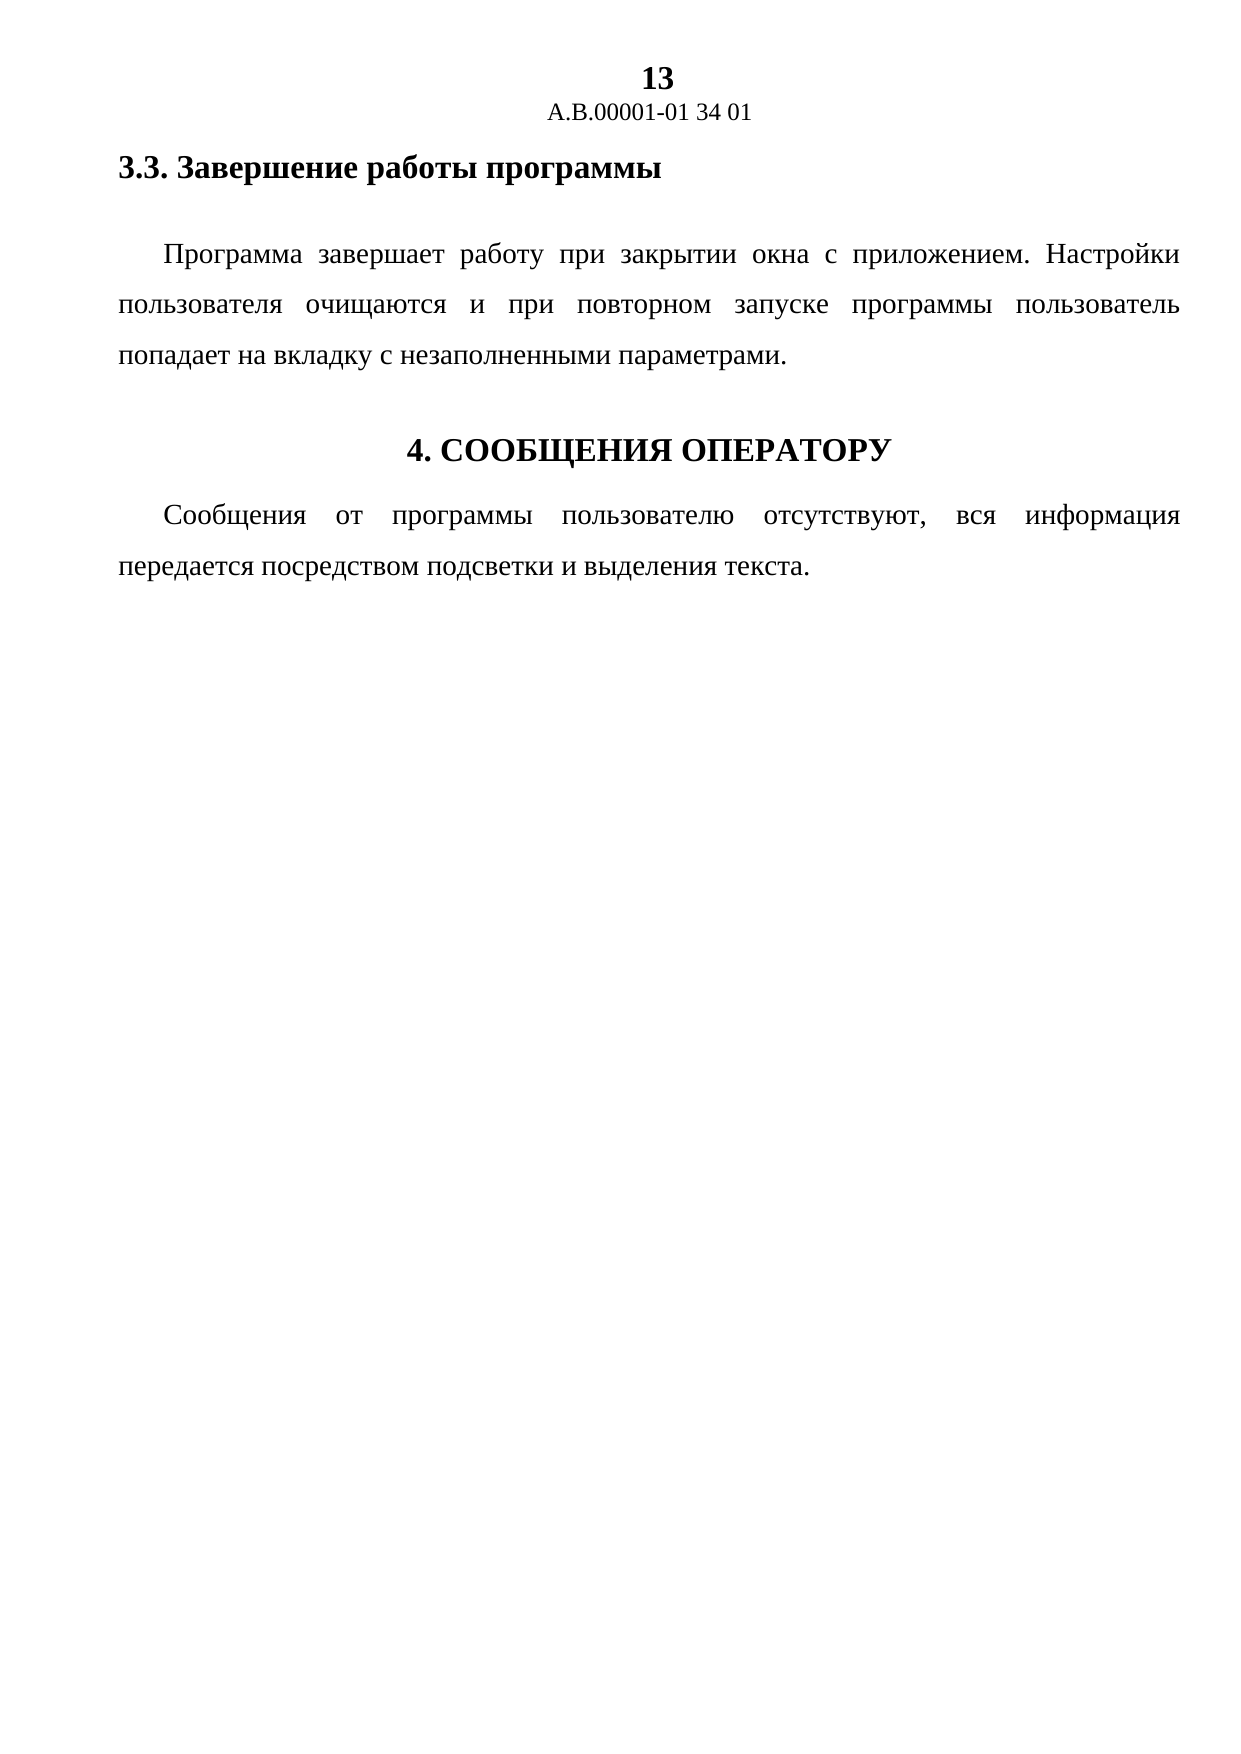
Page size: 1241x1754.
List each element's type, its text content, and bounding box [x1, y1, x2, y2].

text Сообщения от программы пользователю отсутствуют, вся информация передается посредством подсветки и выделения текста. [118, 497, 1181, 581]
subtitle Сообщения оператору [118, 430, 1181, 469]
text Программа завершает работу при закрытии окна с приложением. Настройки пользователя очищаются и при повторном запуске программы пользователь попадает на вкладку с незаполненными параметрами. [118, 236, 1181, 371]
subtitle Завершение работы программы [118, 148, 1181, 186]
